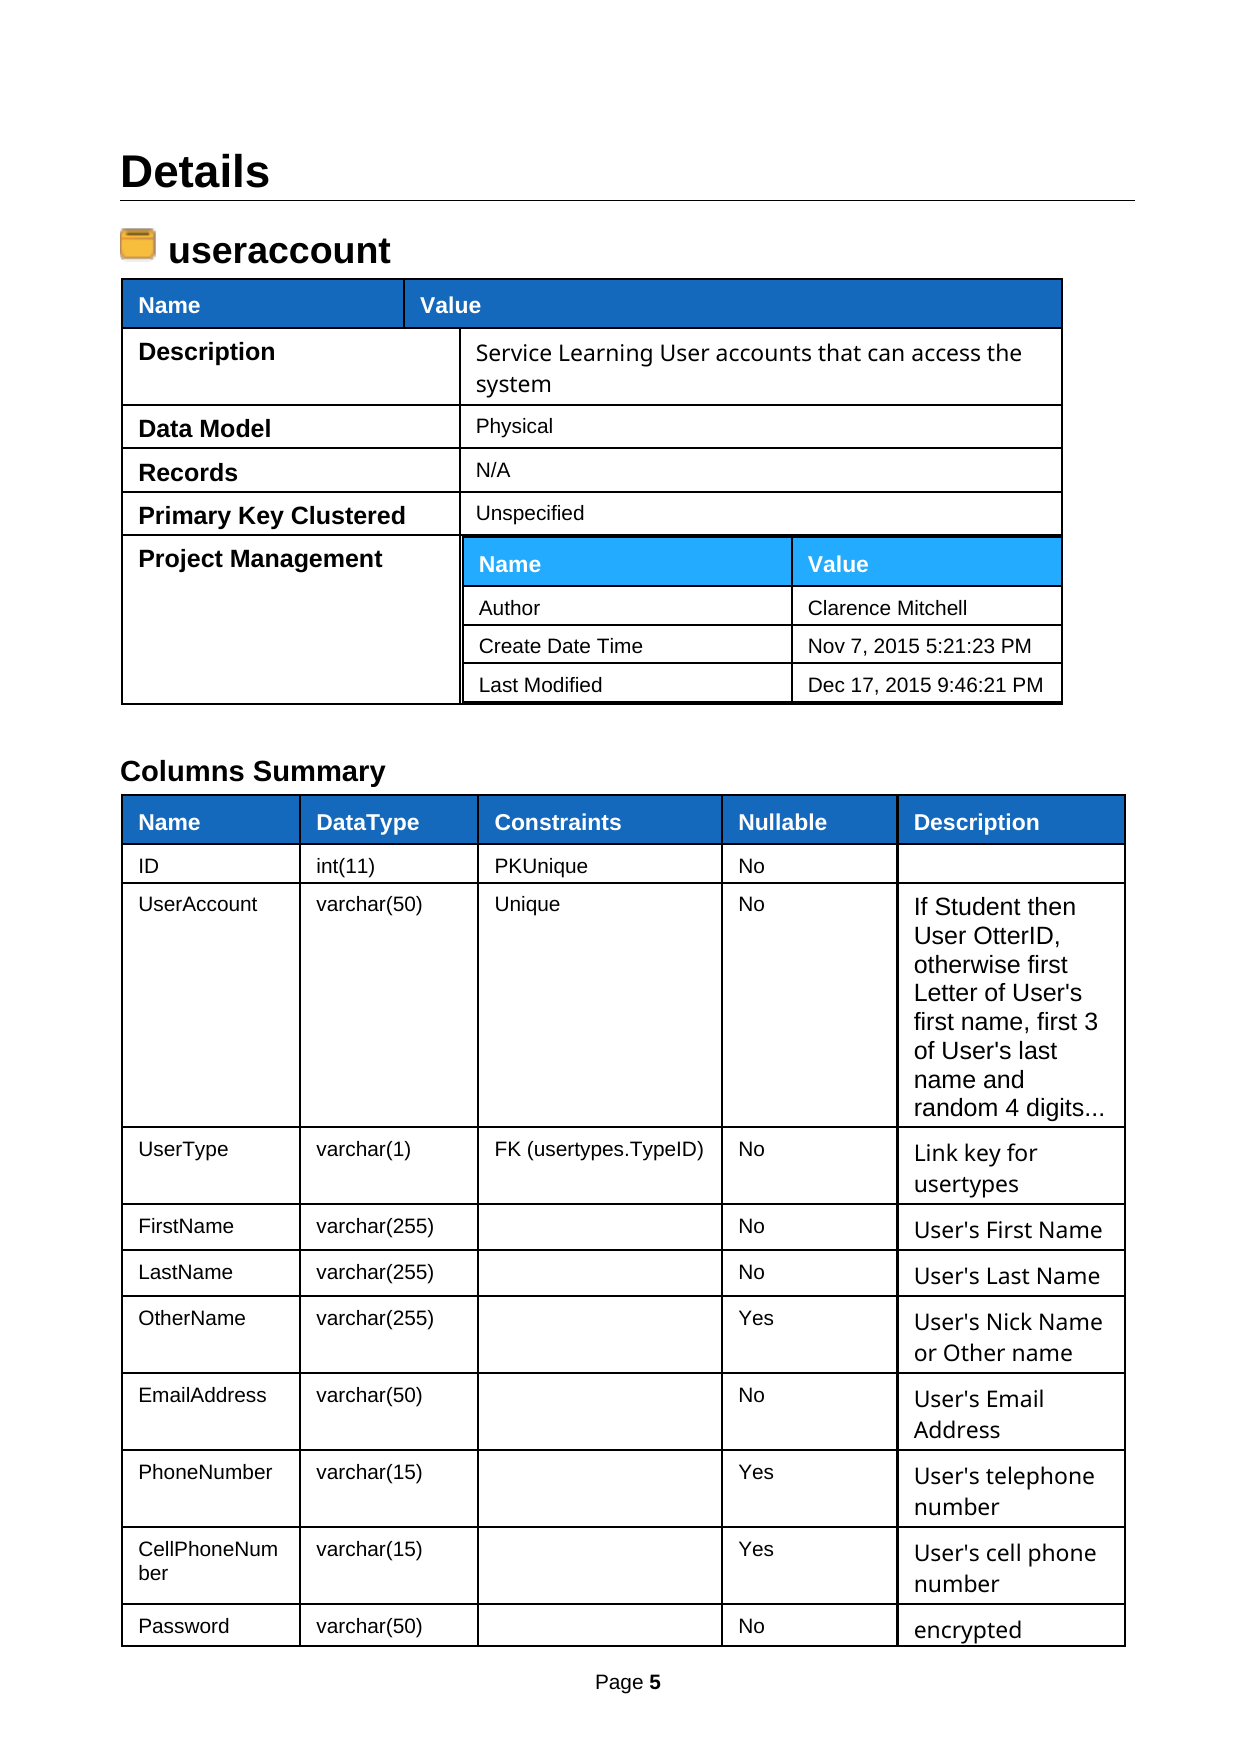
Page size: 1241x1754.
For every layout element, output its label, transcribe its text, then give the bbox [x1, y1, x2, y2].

table_cell EmailAddress [123, 1374, 299, 1449]
table_cell Service Learning User accounts that can access the system [461, 329, 1061, 404]
table_cell [479, 1528, 721, 1603]
table_header Value [405, 280, 1061, 327]
table_cell encrypted password [899, 1605, 1124, 1645]
table_cell [793, 626, 1061, 662]
table_header Name [123, 280, 403, 327]
table_cell [479, 1205, 721, 1249]
table_cell Unspecified [461, 493, 1061, 534]
table_cell Password [123, 1605, 299, 1645]
table_cell varchar(255) [301, 1297, 477, 1372]
table_header Name [123, 796, 299, 843]
table_cell Project Management [123, 536, 459, 703]
subtitle Details [120, 145, 1135, 200]
table_cell [793, 587, 1061, 624]
table_header Description [899, 796, 1124, 843]
table_cell Data Model [123, 406, 459, 447]
table_cell varchar(50) [301, 884, 477, 1126]
table_cell No [723, 1374, 896, 1449]
table_cell ID [123, 845, 299, 882]
table_cell No [723, 1251, 896, 1295]
table_cell If Student then User OtterID, otherwise first Letter of User's first name, first 3 of User's last name and random 4 digits... [899, 884, 1124, 1126]
table_cell FirstName [123, 1205, 299, 1249]
table_cell Yes [723, 1528, 896, 1603]
table_cell [793, 664, 1061, 701]
table_cell User's telephone number [899, 1451, 1124, 1526]
table_cell Physical [461, 406, 1061, 447]
table_cell UserType [123, 1128, 299, 1203]
table_cell varchar(255) [301, 1205, 477, 1249]
table_cell N/A [461, 449, 1061, 491]
table_cell UserAccount [123, 884, 299, 1126]
table_cell int(11) [301, 845, 477, 882]
table_cell Unique [479, 884, 721, 1126]
table_cell [479, 1451, 721, 1526]
subtitle Columns Summary [120, 754, 1135, 788]
table_cell [464, 626, 791, 662]
table_cell User's Email Address [899, 1374, 1124, 1449]
table_cell varchar(50) [301, 1605, 477, 1645]
table_cell [464, 587, 791, 624]
table_cell No [723, 1128, 896, 1203]
table_cell No [723, 1205, 896, 1249]
table_cell User's cell phone number [899, 1528, 1124, 1603]
table_cell [479, 1297, 721, 1372]
table_cell [479, 1251, 721, 1295]
table_cell varchar(255) [301, 1251, 477, 1295]
table_cell User's Last Name [899, 1251, 1124, 1295]
table_cell [479, 1605, 721, 1645]
table_cell Yes [723, 1297, 896, 1372]
table_cell varchar(15) [301, 1528, 477, 1603]
table_header Nullable [723, 796, 896, 843]
subtitle useraccount [120, 226, 1135, 271]
table_cell varchar(15) [301, 1451, 477, 1526]
table_cell [464, 664, 791, 701]
table_cell Records [123, 449, 459, 491]
table_cell User's First Name [899, 1205, 1124, 1249]
table_cell Yes [723, 1451, 896, 1526]
table_cell varchar(1) [301, 1128, 477, 1203]
table_cell CellPhoneNumber [123, 1528, 299, 1603]
table_header Constraints [479, 796, 721, 843]
table_cell Link key for usertypes [899, 1128, 1124, 1203]
table_cell No [723, 1605, 896, 1645]
table_cell PKUnique [479, 845, 721, 882]
table_cell User's Nick Name or Other name [899, 1297, 1124, 1372]
table_cell FK (usertypes.TypeID) [479, 1128, 721, 1203]
table_cell No [723, 845, 896, 882]
table_cell OtherName [123, 1297, 299, 1372]
table_cell Description [123, 329, 459, 404]
table_header DataType [301, 796, 477, 843]
table_cell varchar(50) [301, 1374, 477, 1449]
table_cell PhoneNumber [123, 1451, 299, 1526]
picture [120, 225, 158, 264]
table_cell [899, 845, 1124, 882]
table_cell [479, 1374, 721, 1449]
table_cell Primary Key Clustered [123, 493, 459, 534]
table_cell LastName [123, 1251, 299, 1295]
table_cell No [723, 884, 896, 1126]
